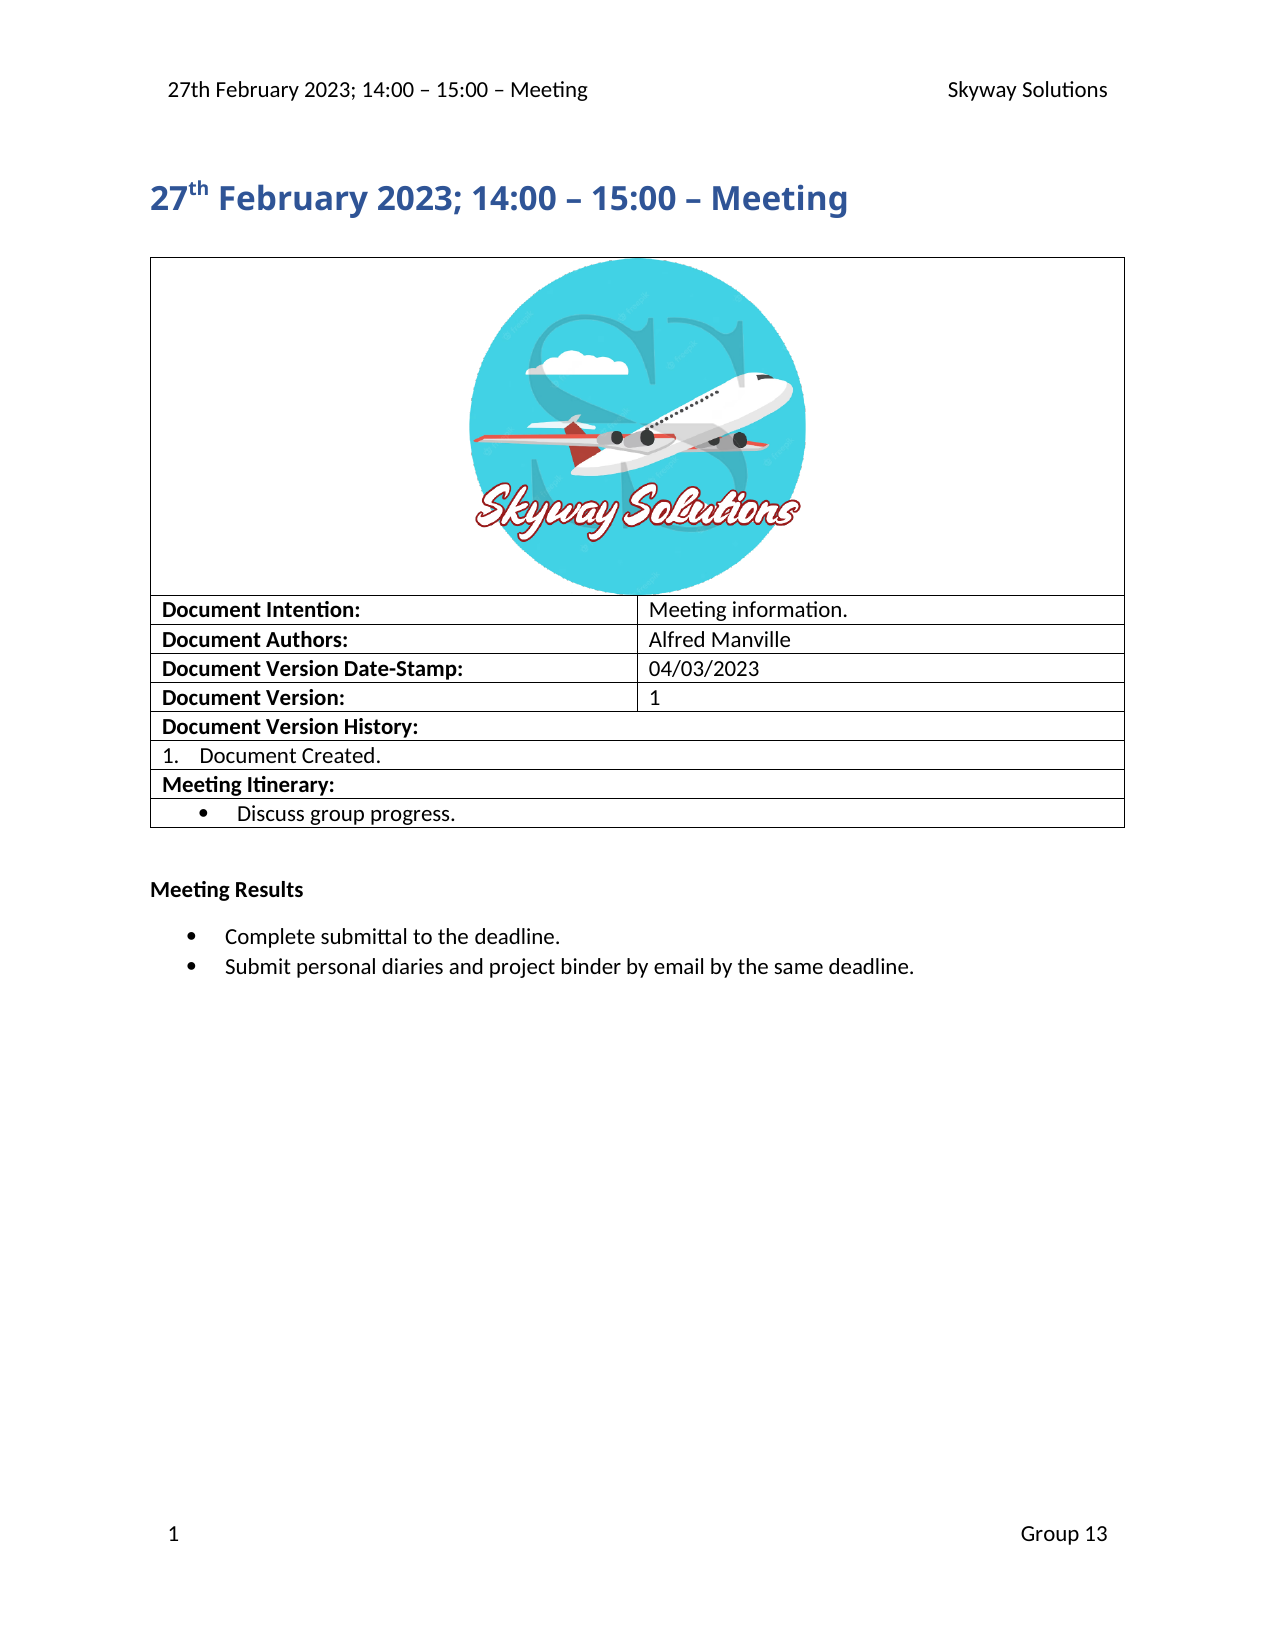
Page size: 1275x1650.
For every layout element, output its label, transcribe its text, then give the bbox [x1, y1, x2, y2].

table_cell Meeting information. [638, 596, 1124, 624]
table_cell Document Version History: [151, 712, 1124, 740]
table_cell Discuss group progress. [151, 799, 1124, 827]
picture [469, 258, 806, 595]
table_cell Document Version Date-Stamp: [151, 654, 637, 682]
list Submit personal diaries and project binder by email by the same deadline. [187, 952, 1125, 980]
table_cell Document Authors: [151, 625, 637, 653]
list Complete submittal to the deadline. [187, 922, 1125, 950]
table_cell Document Created. [151, 741, 1124, 769]
table_header [806, 258, 1124, 594]
table_cell Alfred Manville [638, 625, 1124, 653]
table_cell 04/03/2023 [638, 654, 1124, 682]
subtitle 27th February 2023; 14:00 – 15:00 – Meeting [150, 175, 1125, 220]
table_cell Document Version: [151, 683, 637, 711]
table_header [151, 258, 469, 594]
table_cell 1 [638, 683, 1124, 711]
table_cell Meeting Itinerary: [151, 770, 1124, 798]
table_cell Document Intention: [151, 596, 637, 624]
text Meeting Results [150, 875, 1125, 903]
